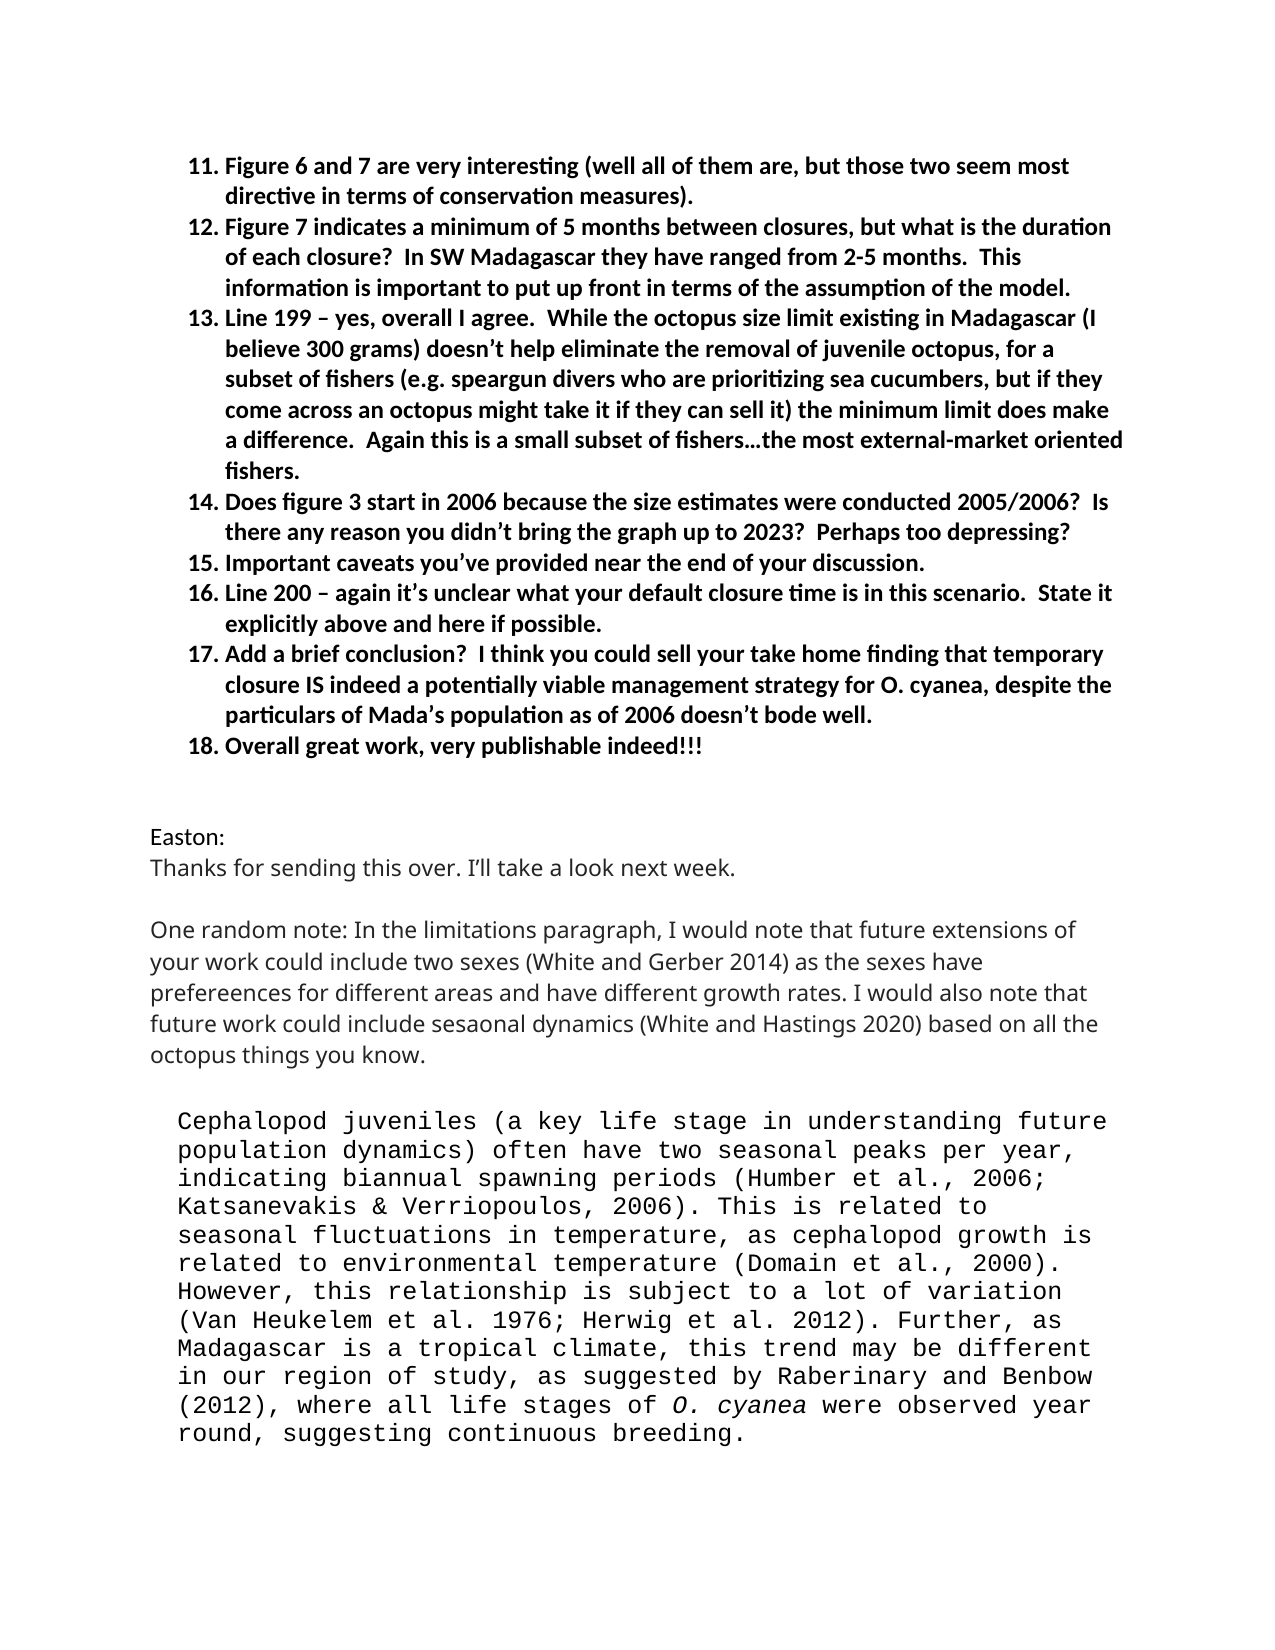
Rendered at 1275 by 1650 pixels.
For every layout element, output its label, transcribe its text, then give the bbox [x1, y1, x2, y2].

list Important caveats you’ve provided near the end of your discussion. [187, 547, 1125, 577]
list Does figure 3 start in 2006 because the size estimates were conducted 2005/2006? Is there any reason you didn’t bring the graph up to 2023? Perhaps too depressing? [187, 486, 1125, 547]
list Overall great work, very publishable indeed!!! [187, 730, 1125, 760]
text Cephalopod juveniles (a key life stage in understanding future population dynamics) often have two seasonal peaks per year, indicating biannual spawning periods (Humber et al., 2006; Katsanevakis & Verriopoulos, 2006). This is related to seasonal fluctuations in temperature, as cephalopod growth is related to environmental temperature (Domain et al., 2000). However, this relationship is subject to a lot of variation (Van Heukelem et al. 1976; Herwig et al. 2012). Further, as Madagascar is a tropical climate, this trend may be different in our region of study, as suggested by Raberinary and Benbow (2012), where all life stages of O. cyanea were observed year round, suggesting continuous breeding. [177, 1109, 1112, 1449]
text Thanks for sending this over. I’ll take a look next week. [150, 852, 1125, 883]
list Add a brief conclusion? I think you could sell your take home finding that temporary closure IS indeed a potentially viable management strategy for O. cyanea, despite the particulars of Mada’s population as of 2006 doesn’t bode well. [187, 638, 1125, 730]
list Line 200 – again it’s unclear what your default closure time is in this scenario. State it explicitly above and here if possible. [187, 577, 1125, 638]
text Easton: [150, 821, 1125, 852]
list Figure 6 and 7 are very interesting (well all of them are, but those two seem most directive in terms of conservation measures). [187, 150, 1125, 211]
list Line 199 – yes, overall I agree. While the octopus size limit existing in Madagascar (I believe 300 grams) doesn’t help eliminate the removal of juvenile octopus, for a subset of fishers (e.g. speargun divers who are prioritizing sea cucumbers, but if they come across an octopus might take it if they can sell it) the minimum limit does make a difference. Again this is a small subset of fishers…the most external-market oriented fishers. [187, 303, 1125, 486]
list Figure 7 indicates a minimum of 5 months between closures, but what is the duration of each closure? In SW Madagascar they have ranged from 2-5 months. This information is important to put up front in terms of the assumption of the model. [187, 211, 1125, 303]
text One random note: In the limitations paragraph, I would note that future extensions of your work could include two sexes (White and Gerber 2014) as the sexes have prefereences for different areas and have different growth rates. I would also note that future work could include sesaonal dynamics (White and Hastings 2020) based on all the octopus things you know. [150, 914, 1125, 1071]
